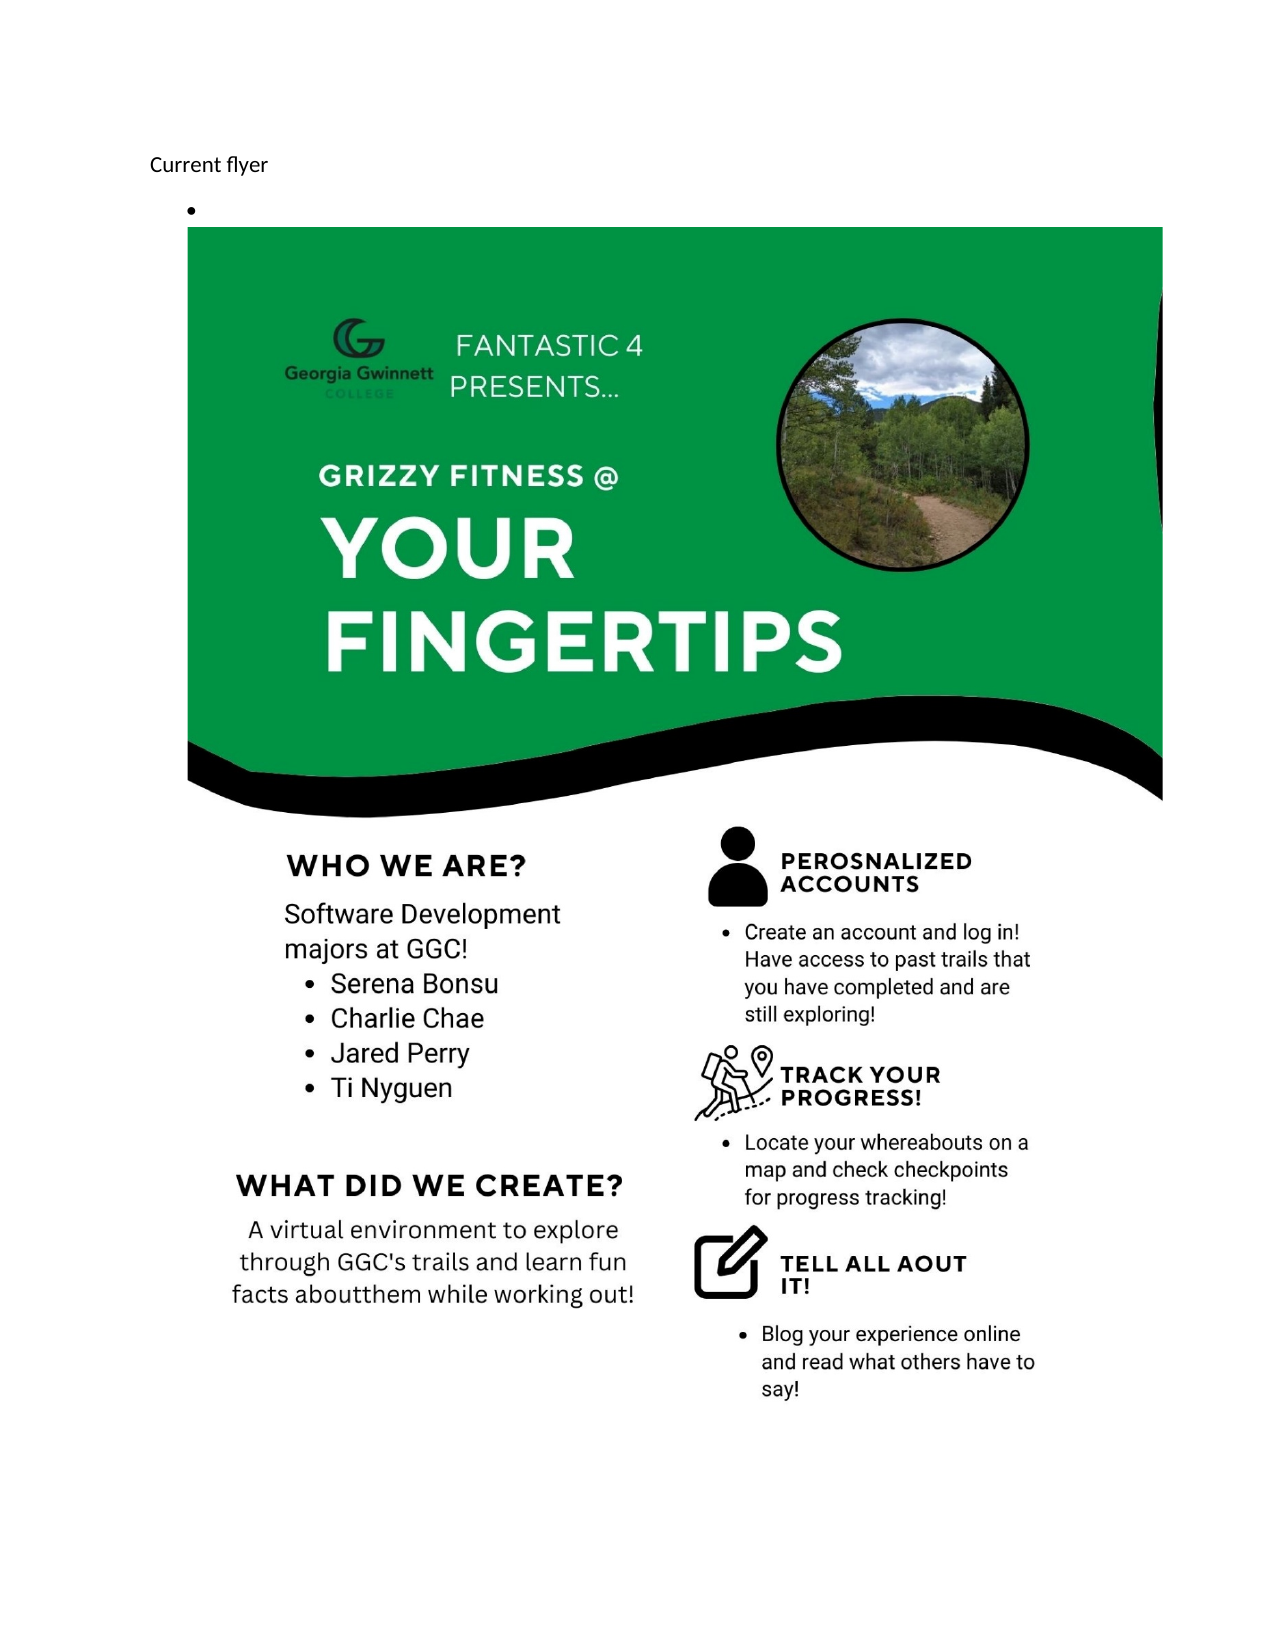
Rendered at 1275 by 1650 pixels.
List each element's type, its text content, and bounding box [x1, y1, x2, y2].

picture [187, 227, 1163, 1490]
text Current flyer [150, 150, 1125, 178]
